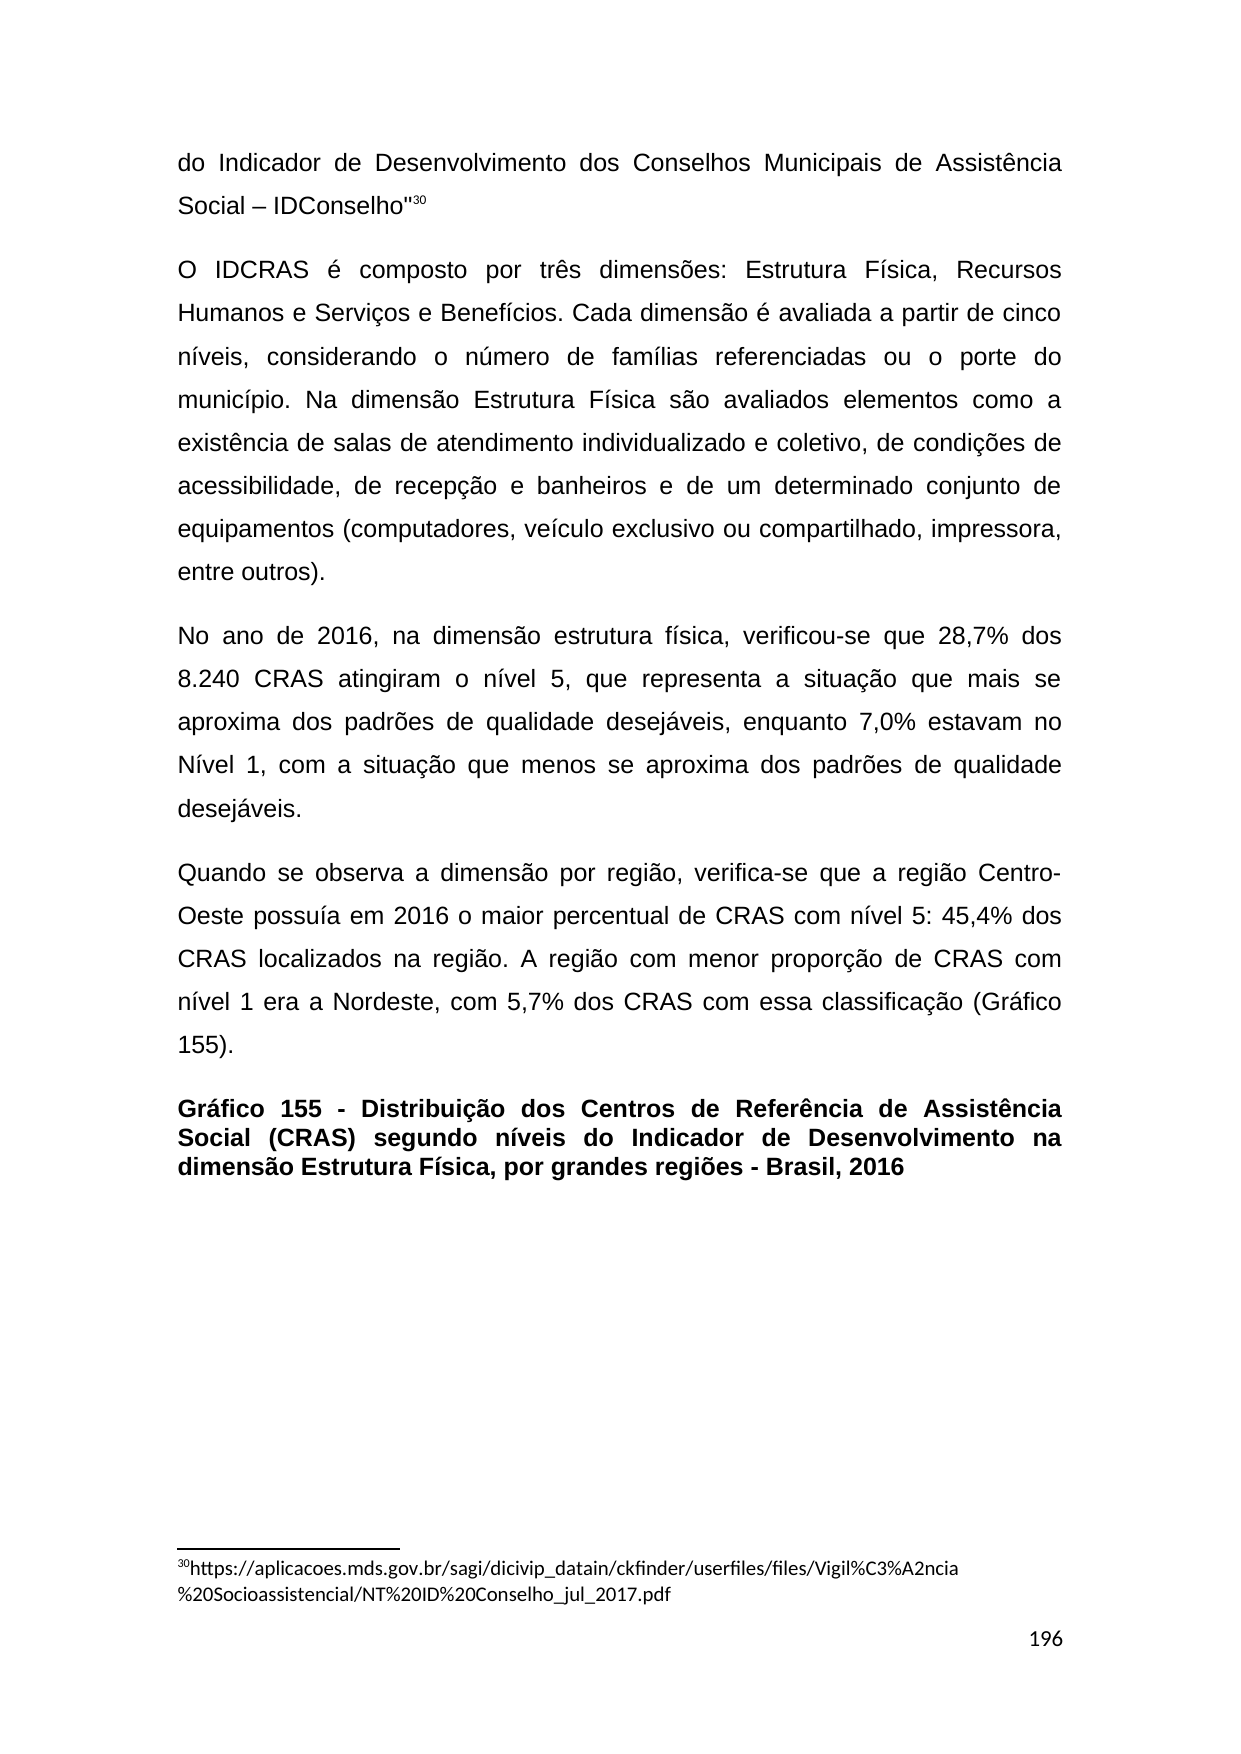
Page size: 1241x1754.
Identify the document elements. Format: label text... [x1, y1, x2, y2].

text O IDCRAS é composto por três dimensões: Estrutura Física, Recursos Humanos e Serviços e Benefícios. Cada dimensão é avaliada a partir de cinco níveis, considerando o número de famílias referenciadas ou o porte do município. Na dimensão Estrutura Física são avaliados elementos como a existência de salas de atendimento individualizado e coletivo, de condições de acessibilidade, de recepção e banheiros e de um determinado conjunto de equipamentos (computadores, veículo exclusivo ou compartilhado, impressora, entre outros). [177, 255, 1063, 586]
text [177, 148, 1063, 220]
text Quando se observa a dimensão por região, verifica-se que a região Centro-Oeste possuía em 2016 o maior percentual de CRAS com nível 5: 45,4% dos CRAS localizados na região. A região com menor proporção de CRAS com nível 1 era a Nordeste, com 5,7% dos CRAS com essa classificação (Gráfico 155). [177, 858, 1063, 1059]
text No ano de 2016, na dimensão estrutura física, verificou-se que 28,7% dos 8.240 CRAS atingiram o nível 5, que representa a situação que mais se aproxima dos padrões de qualidade desejáveis, enquanto 7,0% estavam no Nível 1, com a situação que menos se aproxima dos padrões de qualidade desejáveis. [177, 621, 1063, 822]
text Gráfico 155 - Distribuição dos Centros de Referência de Assistência Social (CRAS) segundo níveis do Indicador de Desenvolvimento na dimensão Estrutura Física, por grandes regiões - Brasil, 2016 [177, 1094, 1063, 1180]
